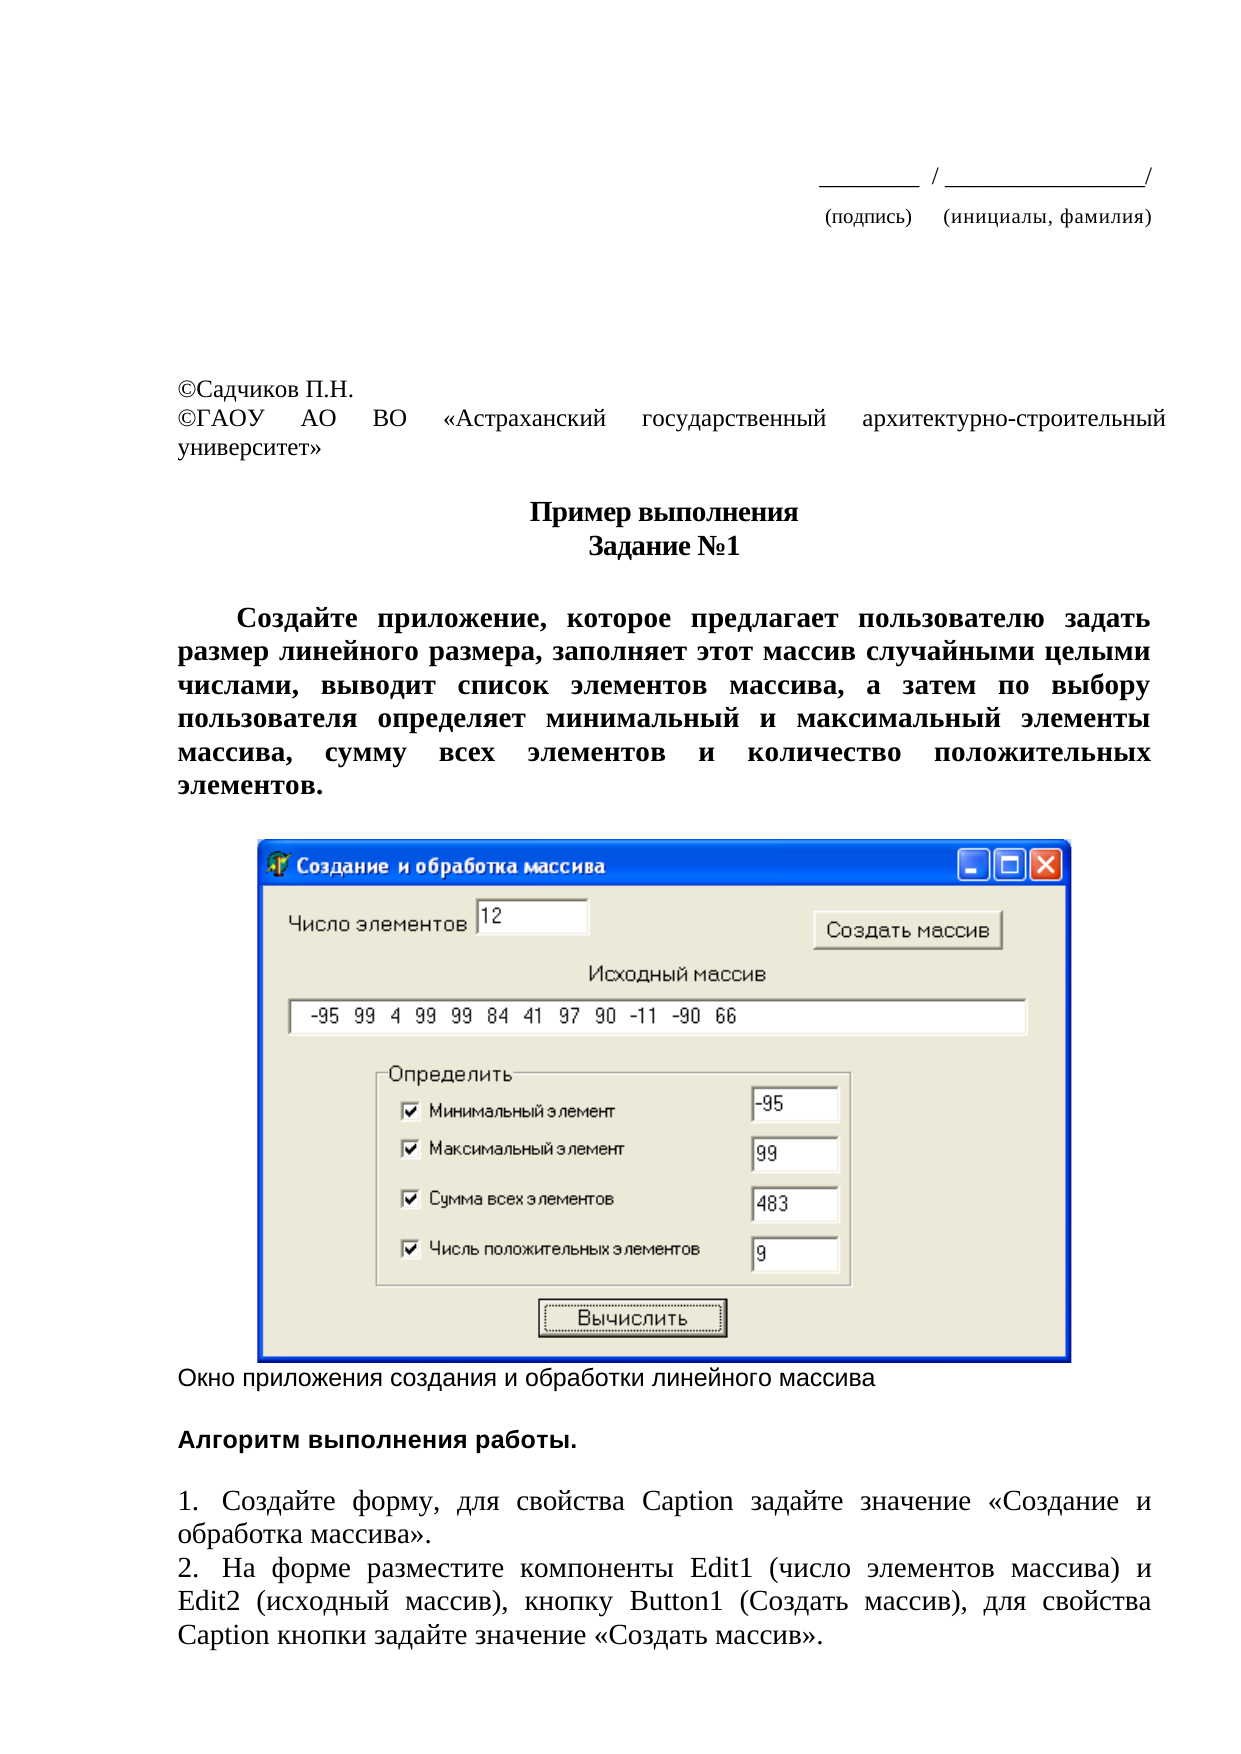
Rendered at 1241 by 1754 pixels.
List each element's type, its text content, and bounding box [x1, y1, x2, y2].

picture [257, 839, 1072, 1363]
text 2. На форме разместите компоненты Edit1 (число элементов массива) и Edit2 (исходный массив), кнопку Button1 (Создать массив), для свойства Caption кнопки задайте значение «Создать массив». [177, 1550, 1152, 1650]
text ©ГАОУ АО ВО «Астраханский государственный архитектурно-строительный университет» [177, 403, 1167, 461]
text 1. Создайте форму, для свойства Caption задайте значение «Создание и обработка массива». [177, 1483, 1152, 1550]
text Пример выполнения [177, 494, 1152, 528]
text Алгоритм выполнения работы. [177, 1425, 1152, 1454]
text ________ / ________________/ [177, 161, 1152, 190]
text Окно приложения создания и обработки линейного массива [177, 1363, 1152, 1392]
text ©Садчиков П.Н. [177, 374, 1152, 403]
text (подпись) (инициалы, фамилия) [177, 204, 943, 228]
text Создайте приложение, которое предлагает пользователю задать размер линейного размера, заполняет этот массив случайными целыми числами, выводит список элементов массива, а затем по выбору пользователя определяет минимальный и максимальный элементы массива, сумму всех элементов и количество положительных элементов. [177, 600, 1152, 801]
text Задание №1 [177, 528, 1152, 561]
